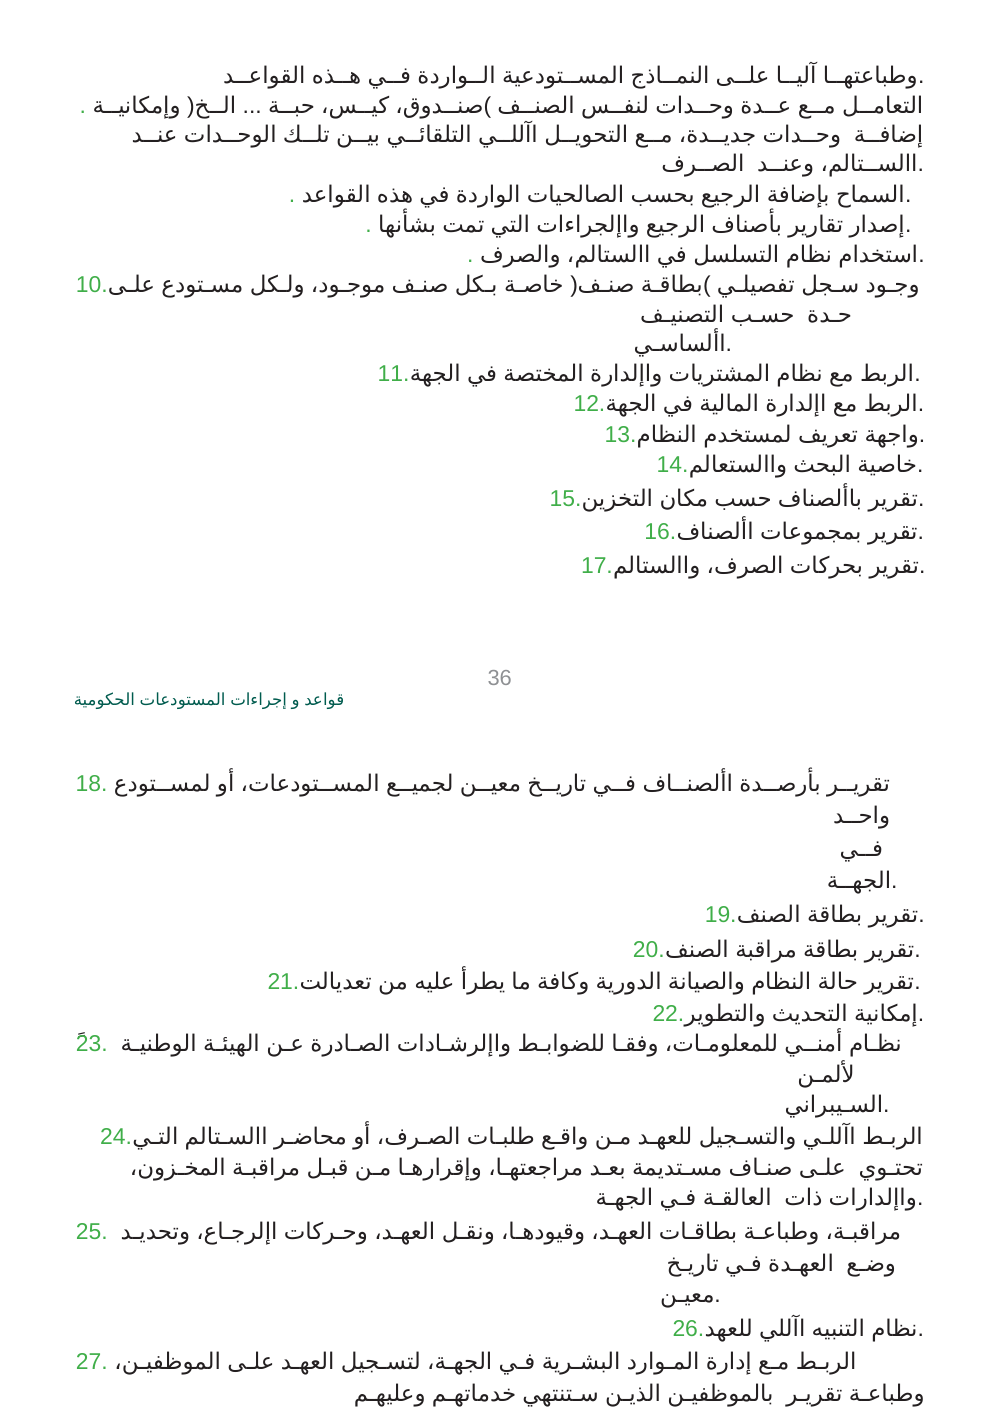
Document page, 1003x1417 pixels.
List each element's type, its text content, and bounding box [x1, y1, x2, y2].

text 24.الربـط اآللـي والتسـجيل للعهـد مـن واقـع طلبـات الصـرف، أو محاضـر االسـتالم التـي تحتـوي علـى صنـاف مسـتديمة بعـد مراجعتهـا، وإقرارهـا مـن قبـل مراقبـة المخـزون، واإلدارات ذات العالقـة فـي الجهـة. [69, 1123, 923, 1211]
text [76, 62, 924, 88]
text 16.تقرير بمجموعات األصناف. [0, 518, 924, 544]
text 19.تقرير بطاقة الصنف. [0, 901, 924, 927]
text 20.تقرير بطاقة مراقبة الصنف. [0, 936, 920, 963]
text 21.تقرير حالة النظام والصيانة الدورية وكافة ما يطرأ عليه من تعديالت. [0, 968, 920, 995]
text 10.وجـود سـجل تفصيلـي )بطاقـة صنـف( خاصـة بـكل صنـف موجـود، ولـكل مسـتودع علـى حـدة حسـب التصنيـف األساسـي. [69, 271, 920, 356]
text 14.خاصية البحث واالستعالم. [0, 451, 923, 477]
text 36 [0, 664, 512, 689]
text 18.تقريــر بأرصــدة األصنــاف فــي تاريــخ معيــن لجميــع المســتودعات، أو لمســتودع واحــد فــي الجهــة. [69, 770, 925, 893]
text . التعامــل مــع عــدة وحــدات لنفــس الصنــف )صنــدوق، كيــس، حبــة ... الــخ( وإمكانيــة إضافــة وحــدات جديــدة، مــع التحويــل اآللــي التلقائــي بيــن تلــك الوحــدات عنــد االســتالم، وعنــد الصــرف. [69, 92, 924, 177]
text 26.نظام التنبيه اآللي للعهد. [0, 1315, 924, 1341]
text . السماح بإضافة الرجيع بحسب الصالحيات الواردة في هذه القواعد. [0, 181, 911, 207]
text . إصدار تقارير بأصناف الرجيع واإلجراءات التي تمت بشأنها. [0, 211, 911, 237]
text 22.إمكانية التحديث والتطوير. [0, 1000, 924, 1027]
text 17.تقرير بحركات الصرف، واالستالم. [0, 552, 925, 578]
text 13.واجهة تعريف لمستخدم النظام. [0, 421, 925, 447]
text ً23. نظـام أمنــي للمعلومـات، وفقـا للضوابـط واإلرشـادات الصـادرة عـن الهيئـة الوطنيـة لألمـن السـيبراني. [69, 1030, 925, 1117]
text 11.الربط مع نظام المشتريات واإلدارة المختصة في الجهة. [0, 360, 920, 387]
text قواعد و إجراءات المستودعات الحكومية [73, 689, 927, 709]
text 25. مراقبـة، وطباعـة بطاقـات العهـد، وقيودهـا، ونقـل العهـد، وحـركات اإلرجـاع، وتحديـد وضـع العهـدة فـي تاريـخ معيـن. [69, 1218, 924, 1308]
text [69, 1348, 925, 1406]
text 12.الربط مع اإلدارة المالية في الجهة. [0, 390, 924, 417]
text . استخدام نظام التسلسل في االستالم، والصرف. [0, 241, 924, 268]
text 15.تقرير باألصناف حسب مكان التخزين. [0, 484, 924, 511]
